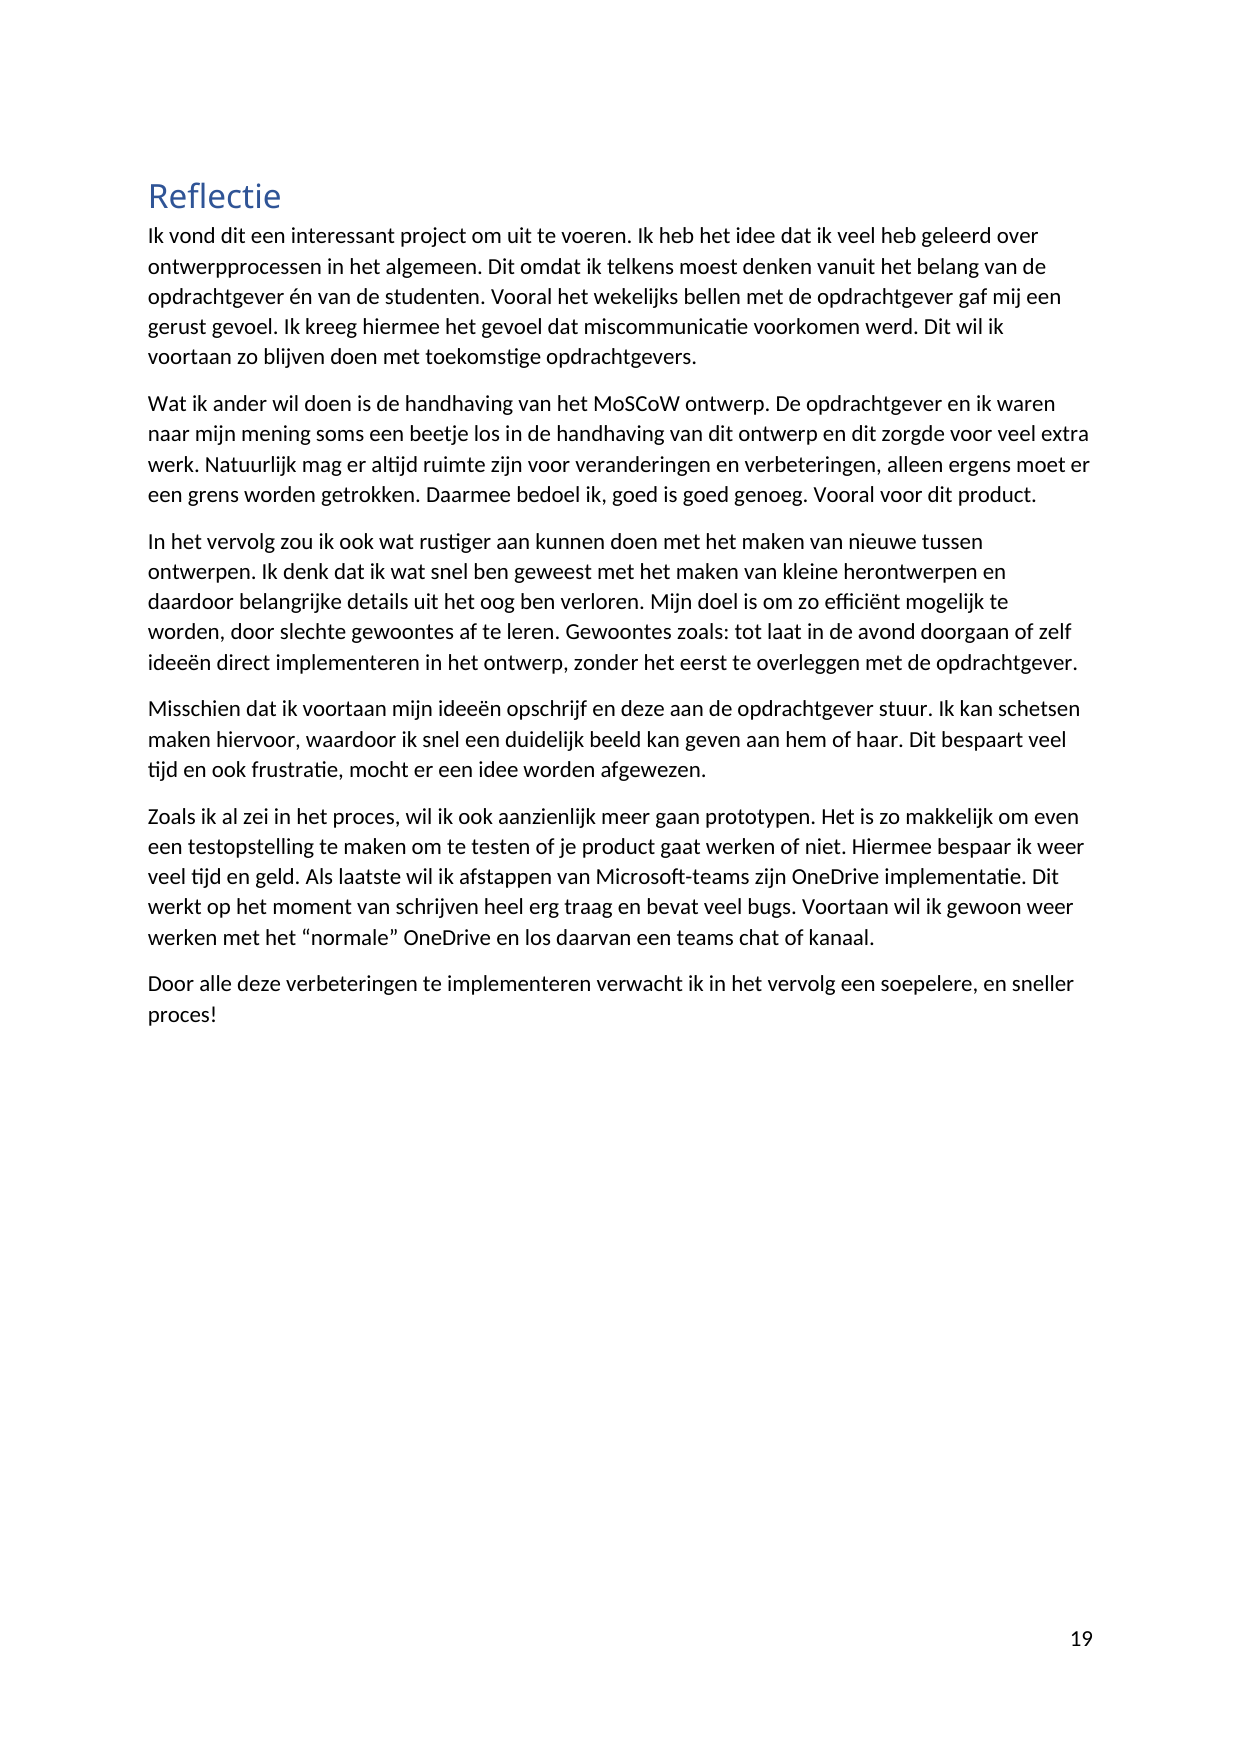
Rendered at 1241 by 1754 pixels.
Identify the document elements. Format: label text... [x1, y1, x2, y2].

text Ik vond dit een interessant project om uit te voeren. Ik heb het idee dat ik veel heb geleerd over ontwerpprocessen in het algemeen. Dit omdat ik telkens moest denken vanuit het belang van de opdrachtgever én van de studenten. Vooral het wekelijks bellen met de opdrachtgever gaf mij een gerust gevoel. Ik kreeg hiermee het gevoel dat miscommunicatie voorkomen werd. Dit wil ik voortaan zo blijven doen met toekomstige opdrachtgevers. [148, 222, 1093, 370]
text Misschien dat ik voortaan mijn ideeën opschrijf en deze aan de opdrachtgever stuur. Ik kan schetsen maken hiervoor, waardoor ik snel een duidelijk beeld kan geven aan hem of haar. Dit bespaart veel tijd en ook frustratie, mocht er een idee worden afgewezen. [148, 694, 1093, 783]
subtitle Reflectie [148, 173, 1093, 218]
text Door alle deze verbeteringen te implementeren verwacht ik in het vervolg een soepelere, en sneller proces! [148, 969, 1093, 1028]
text In het vervolg zou ik ook wat rustiger aan kunnen doen met het maken van nieuwe tussen ontwerpen. Ik denk dat ik wat snel ben geweest met het maken van kleine herontwerpen en daardoor belangrijke details uit het oog ben verloren. Mijn doel is om zo efficiënt mogelijk te worden, door slechte gewoontes af te leren. Gewoontes zoals: tot laat in de avond doorgaan of zelf ideeën direct implementeren in het ontwerp, zonder het eerst te overleggen met de opdrachtgever. [148, 527, 1093, 676]
text Wat ik ander wil doen is de handhaving van het MoSCoW ontwerp. De opdrachtgever en ik waren naar mijn mening soms een beetje los in de handhaving van dit ontwerp en dit zorgde voor veel extra werk. Natuurlijk mag er altijd ruimte zijn voor veranderingen en verbeteringen, alleen ergens moet er een grens worden getrokken. Daarmee bedoel ik, goed is goed genoeg. Vooral voor dit product. [148, 389, 1093, 508]
text Zoals ik al zei in het proces, wil ik ook aanzienlijk meer gaan prototypen. Het is zo makkelijk om even een testopstelling te maken om te testen of je product gaat werken of niet. Hiermee bespaar ik weer veel tijd en geld. Als laatste wil ik afstappen van Microsoft-teams zijn OneDrive implementatie. Dit werkt op het moment van schrijven heel erg traag en bevat veel bugs. Voortaan wil ik gewoon weer werken met het “normale” OneDrive en los daarvan een teams chat of kanaal. [148, 802, 1093, 951]
